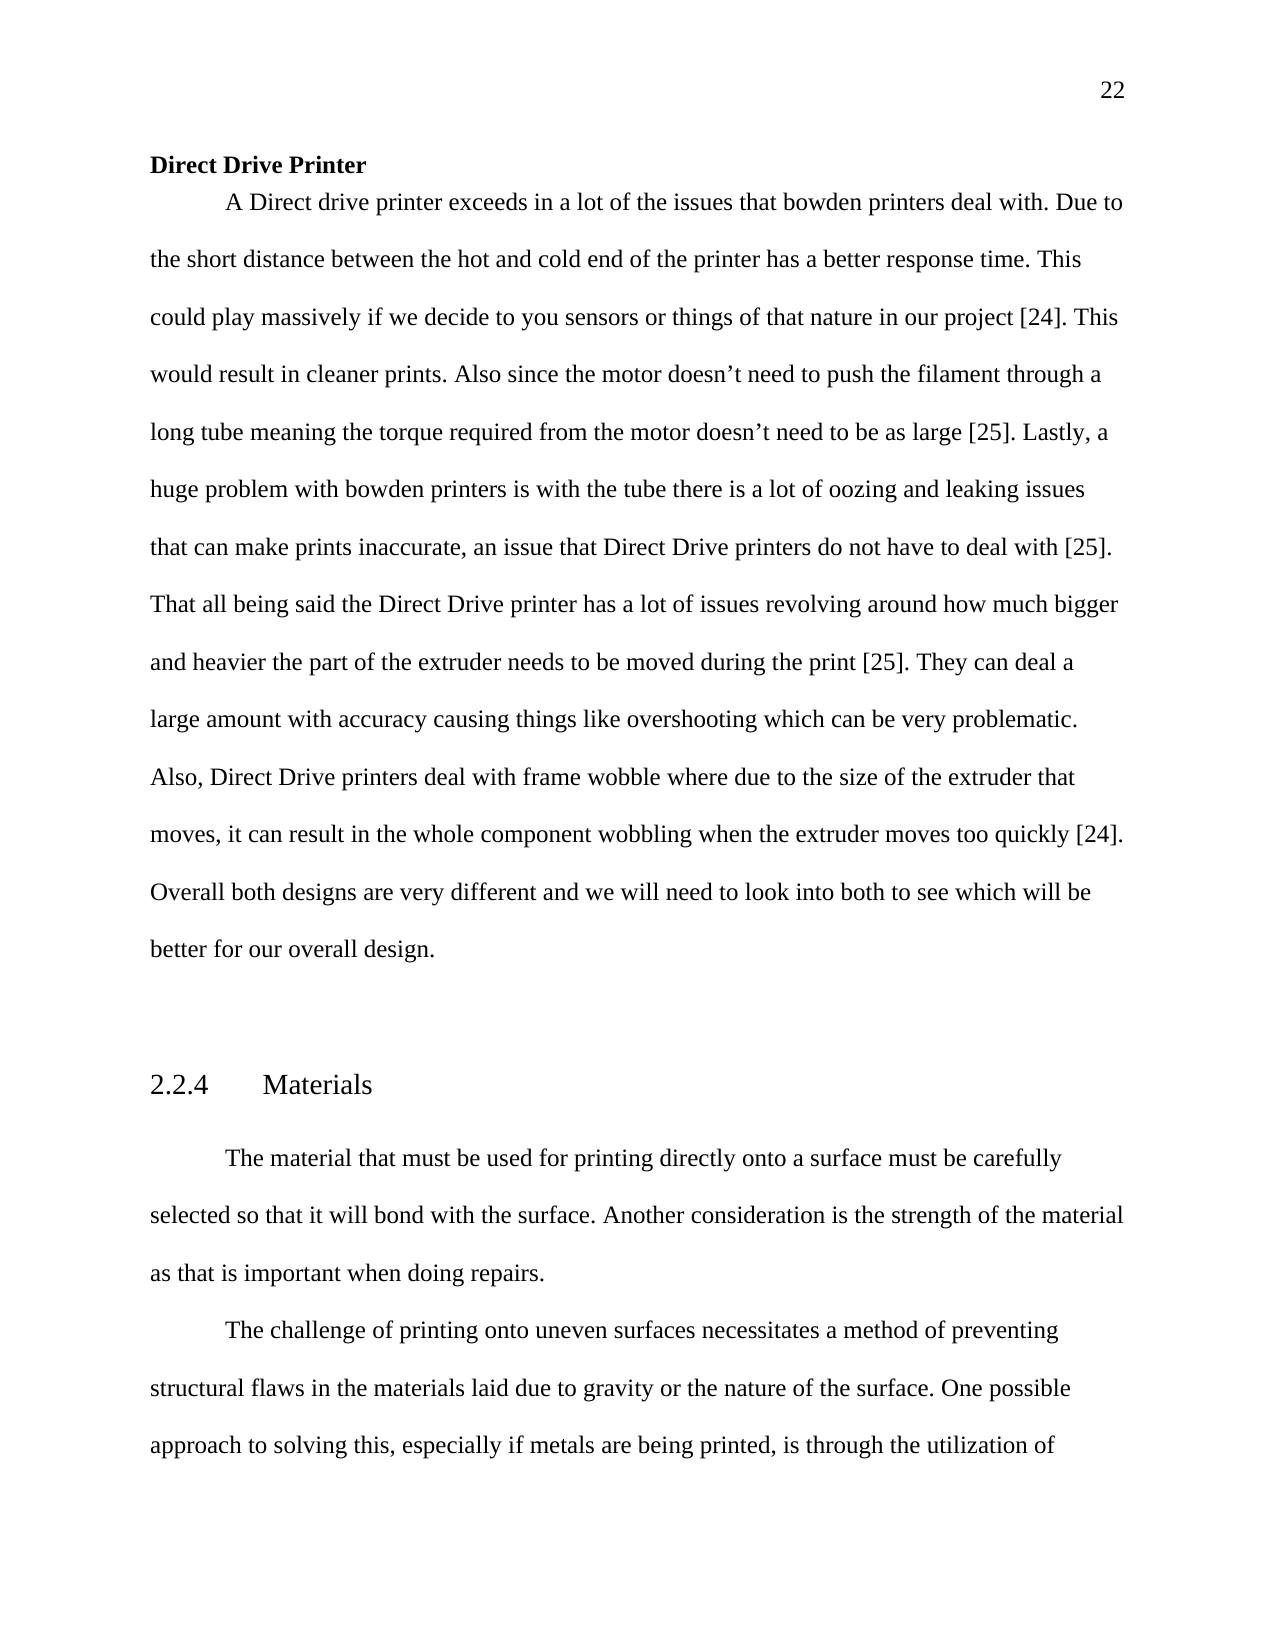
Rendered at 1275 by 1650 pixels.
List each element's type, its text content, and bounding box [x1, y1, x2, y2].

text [150, 1315, 1125, 1459]
subtitle 2.2.4 Materials [150, 1067, 1125, 1101]
subtitle Direct Drive Printer [150, 150, 1125, 179]
text The material that must be used for printing directly onto a surface must be carefully selected so that it will bond with the surface. Another consideration is the strength of the material as that is important when doing repairs. [150, 1143, 1125, 1287]
text A Direct drive printer exceeds in a lot of the issues that bowden printers deal with. Due to the short distance between the hot and cold end of the printer has a better response time. This could play massively if we decide to you sensors or things of that nature in our project [24]. This would result in cleaner prints. Also since the motor doesn’t need to push the filament through a long tube meaning the torque required from the motor doesn’t need to be as large [25]. Lastly, a huge problem with bowden printers is with the tube there is a lot of oozing and leaking issues that can make prints inaccurate, an issue that Direct Drive printers do not have to deal with [25]. That all being said the Direct Drive printer has a lot of issues revolving around how much bigger and heavier the part of the extruder needs to be moved during the print [25]. They can deal a large amount with accuracy causing things like overshooting which can be very problematic. Also, Direct Drive printers deal with frame wobble where due to the size of the extruder that moves, it can result in the whole component wobbling when the extruder moves too quickly [24]. Overall both designs are very different and we will need to look into both to see which will be better for our overall design. [150, 187, 1125, 963]
